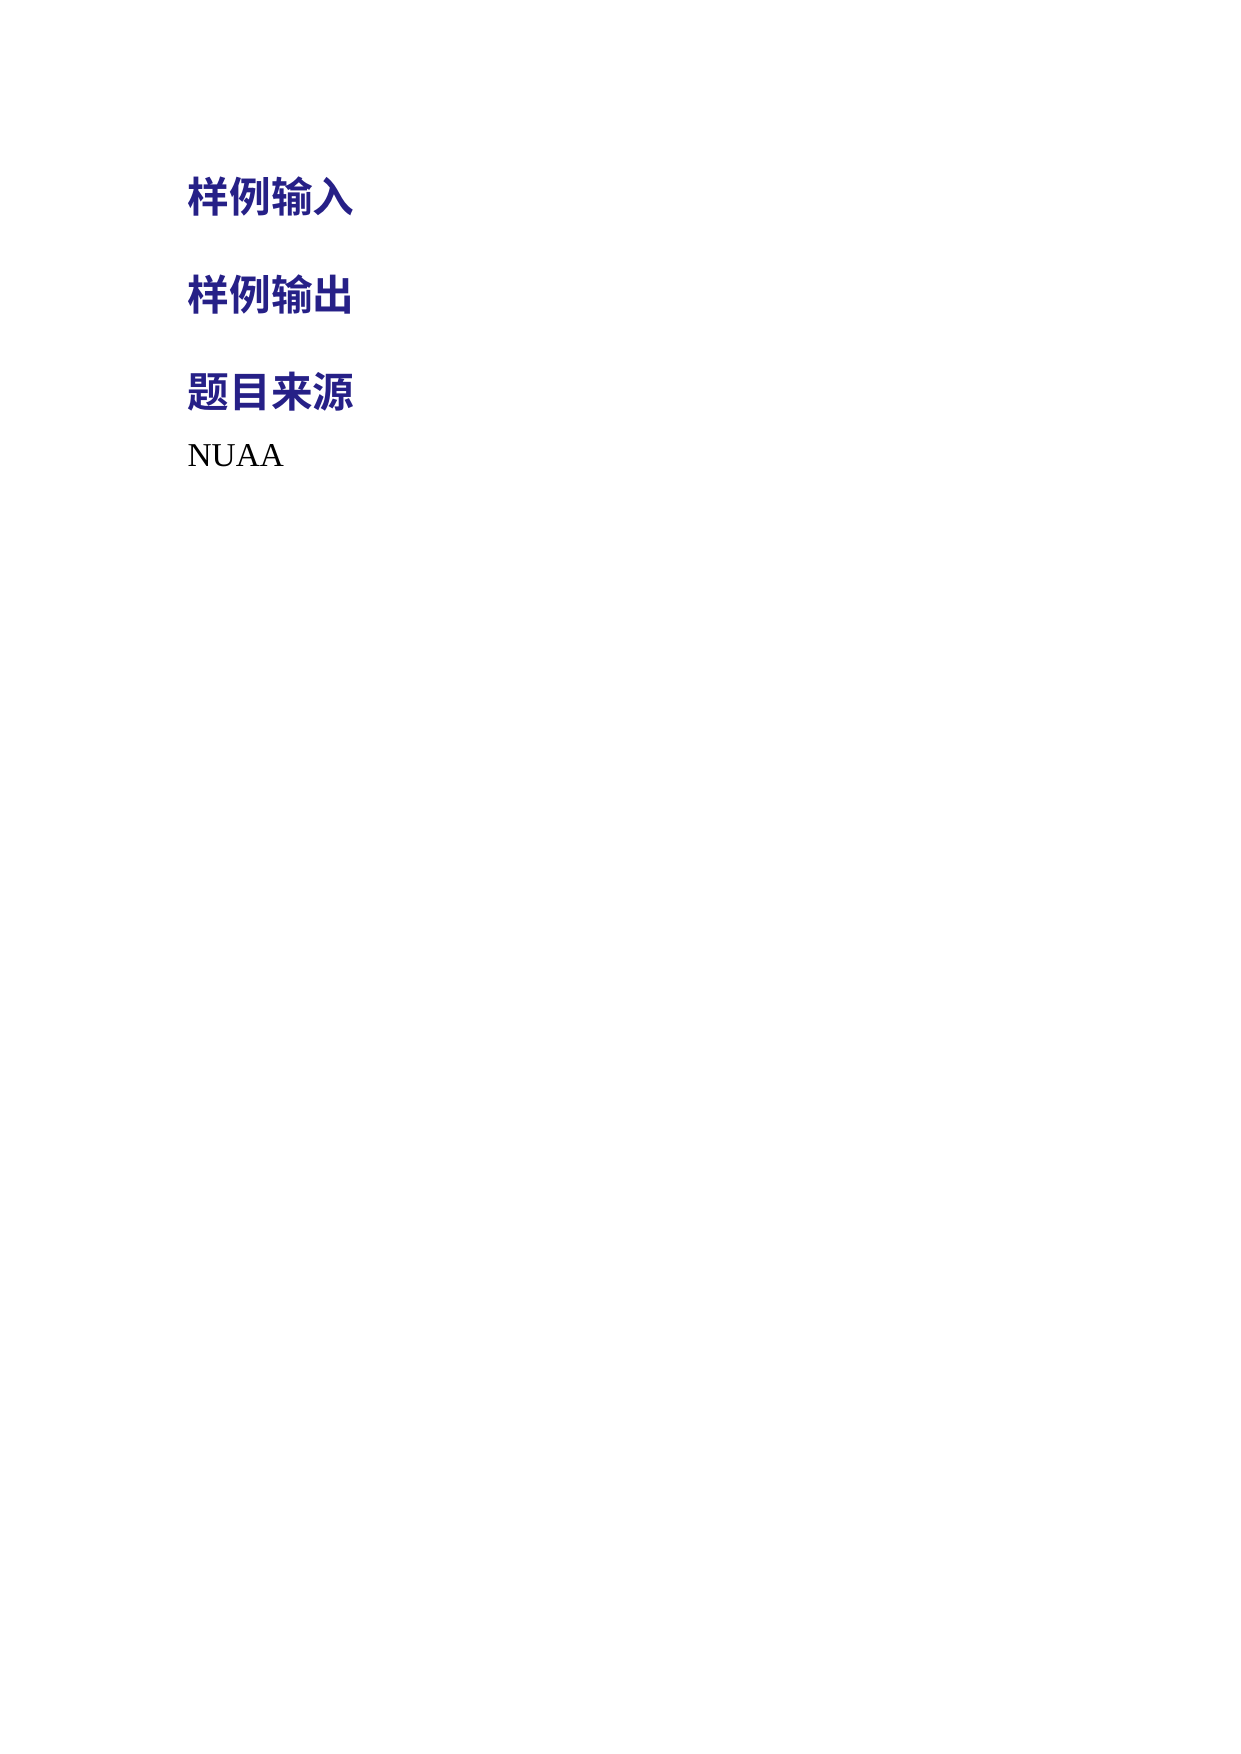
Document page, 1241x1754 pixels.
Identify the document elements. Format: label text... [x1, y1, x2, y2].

text 样例输入 [187, 162, 1053, 227]
text 题目来源 [187, 357, 1053, 422]
text 样例输出 [187, 259, 1053, 324]
text NUAA [187, 422, 1053, 487]
